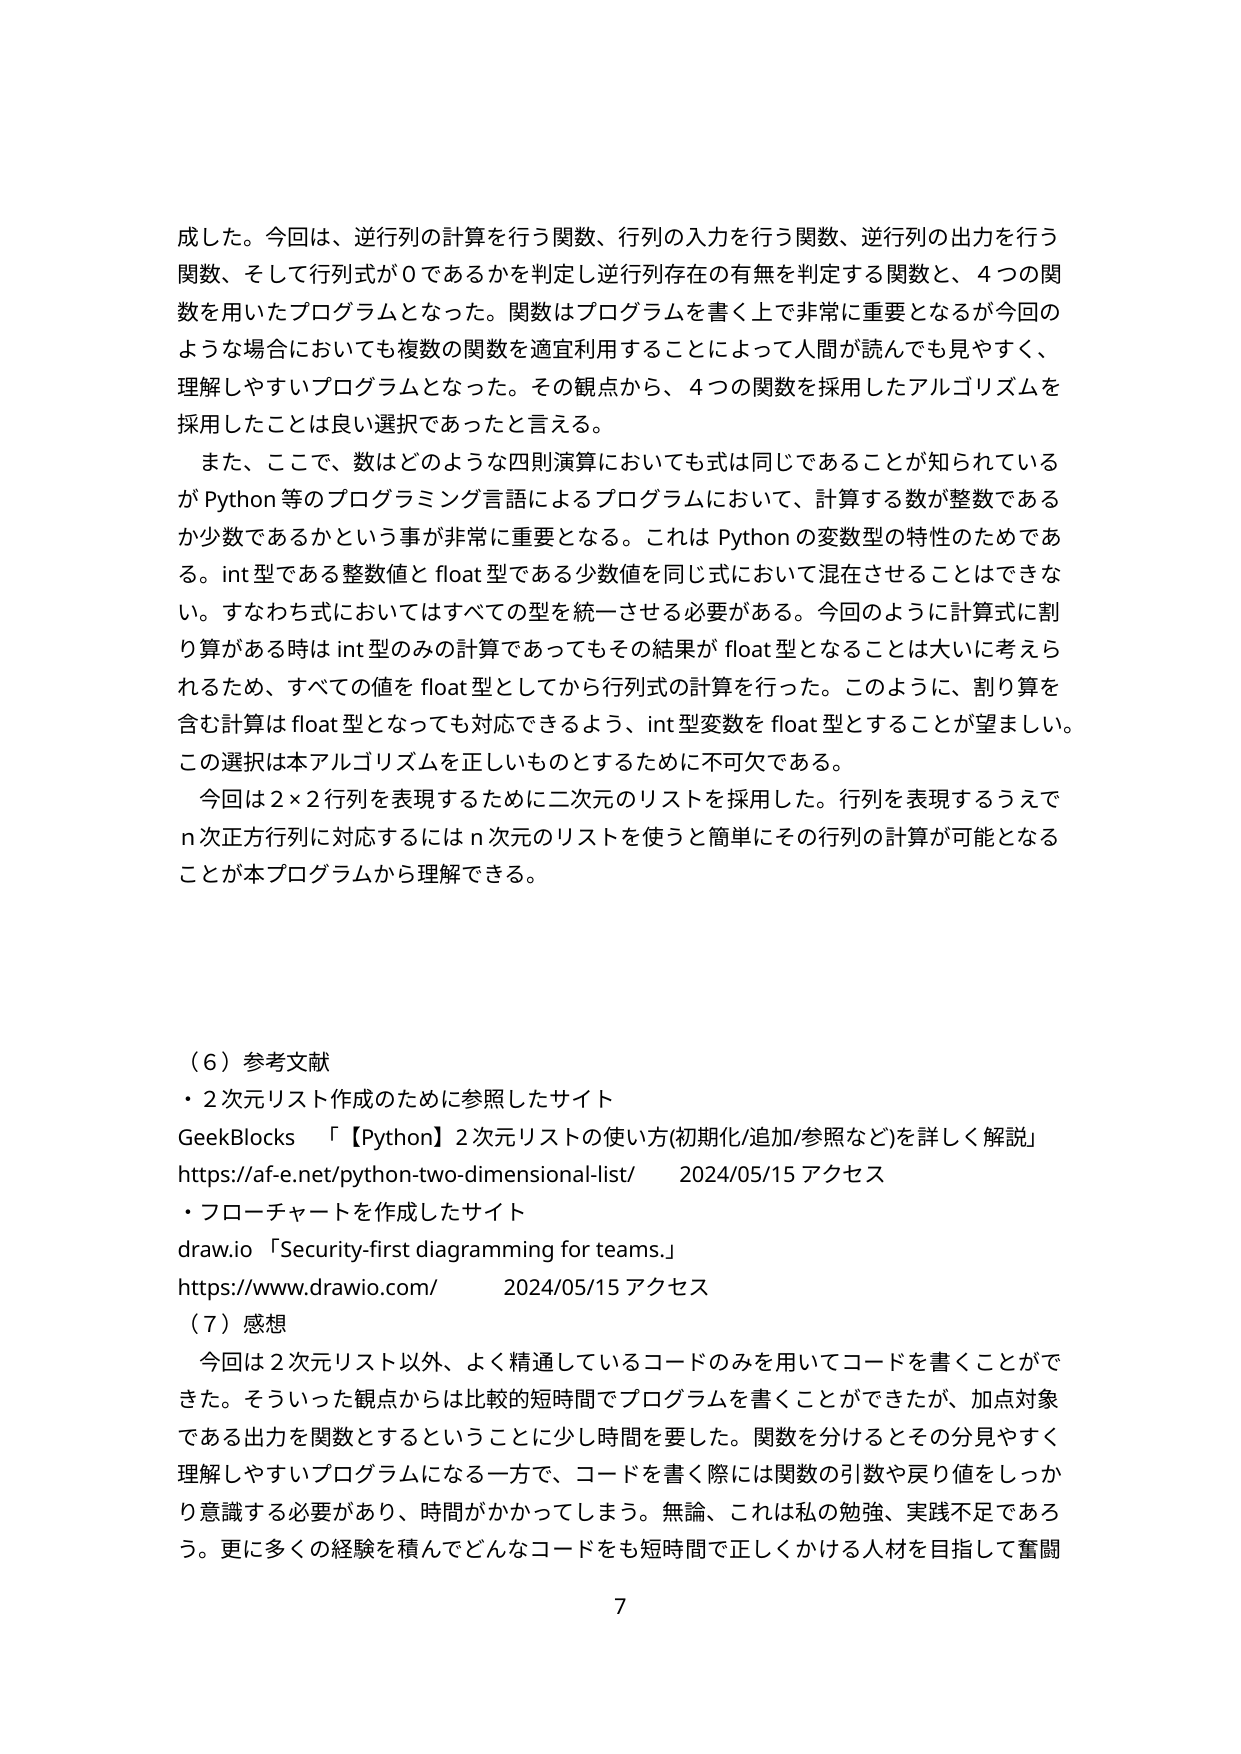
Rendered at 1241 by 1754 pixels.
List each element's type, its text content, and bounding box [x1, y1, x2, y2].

text draw.io 「Security-first diagramming for teams.」 [177, 1229, 1063, 1267]
text https://www.drawio.com/ 2024/05/15アクセス [177, 1267, 1063, 1304]
text https://af-e.net/python-two-dimensional-list/ 2024/05/15アクセス [177, 1154, 1063, 1192]
text ・２次元リスト作成のために参照したサイト [177, 1079, 1063, 1117]
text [177, 217, 1063, 442]
text （６）参考文献 [177, 1042, 1063, 1079]
text GeekBlocks 「【Python】2次元リストの使い方(初期化/追加/参照など)を詳しく解説」 [177, 1117, 1063, 1154]
text また、ここで、数はどのような四則演算においても式は同じであることが知られているがPython等のプログラミング言語によるプログラムにおいて、計算する数が整数であるか少数であるかという事が非常に重要となる。これはPythonの変数型の特性のためである。int型である整数値とfloat型である少数値を同じ式において混在させることはできない。すなわち式においてはすべての型を統一させる必要がある。今回のように計算式に割り算がある時はint型のみの計算であってもその結果がfloat型となることは大いに考えられるため、すべての値をfloat型としてから行列式の計算を行った。このように、割り算を含む計算はfloat型となっても対応できるよう、int型変数をfloat型とすることが望ましい。この選択は本アルゴリズムを正しいものとするために不可欠である。 [177, 442, 1063, 779]
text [177, 1342, 1063, 1567]
text ・フローチャートを作成したサイト [177, 1192, 1063, 1229]
text 今回は２×２行列を表現するために二次元のリストを採用した。行列を表現するうえでｎ次正方行列に対応するにはn次元のリストを使うと簡単にその行列の計算が可能となることが本プログラムから理解できる。 [177, 779, 1063, 892]
text （７）感想 [177, 1304, 1063, 1342]
